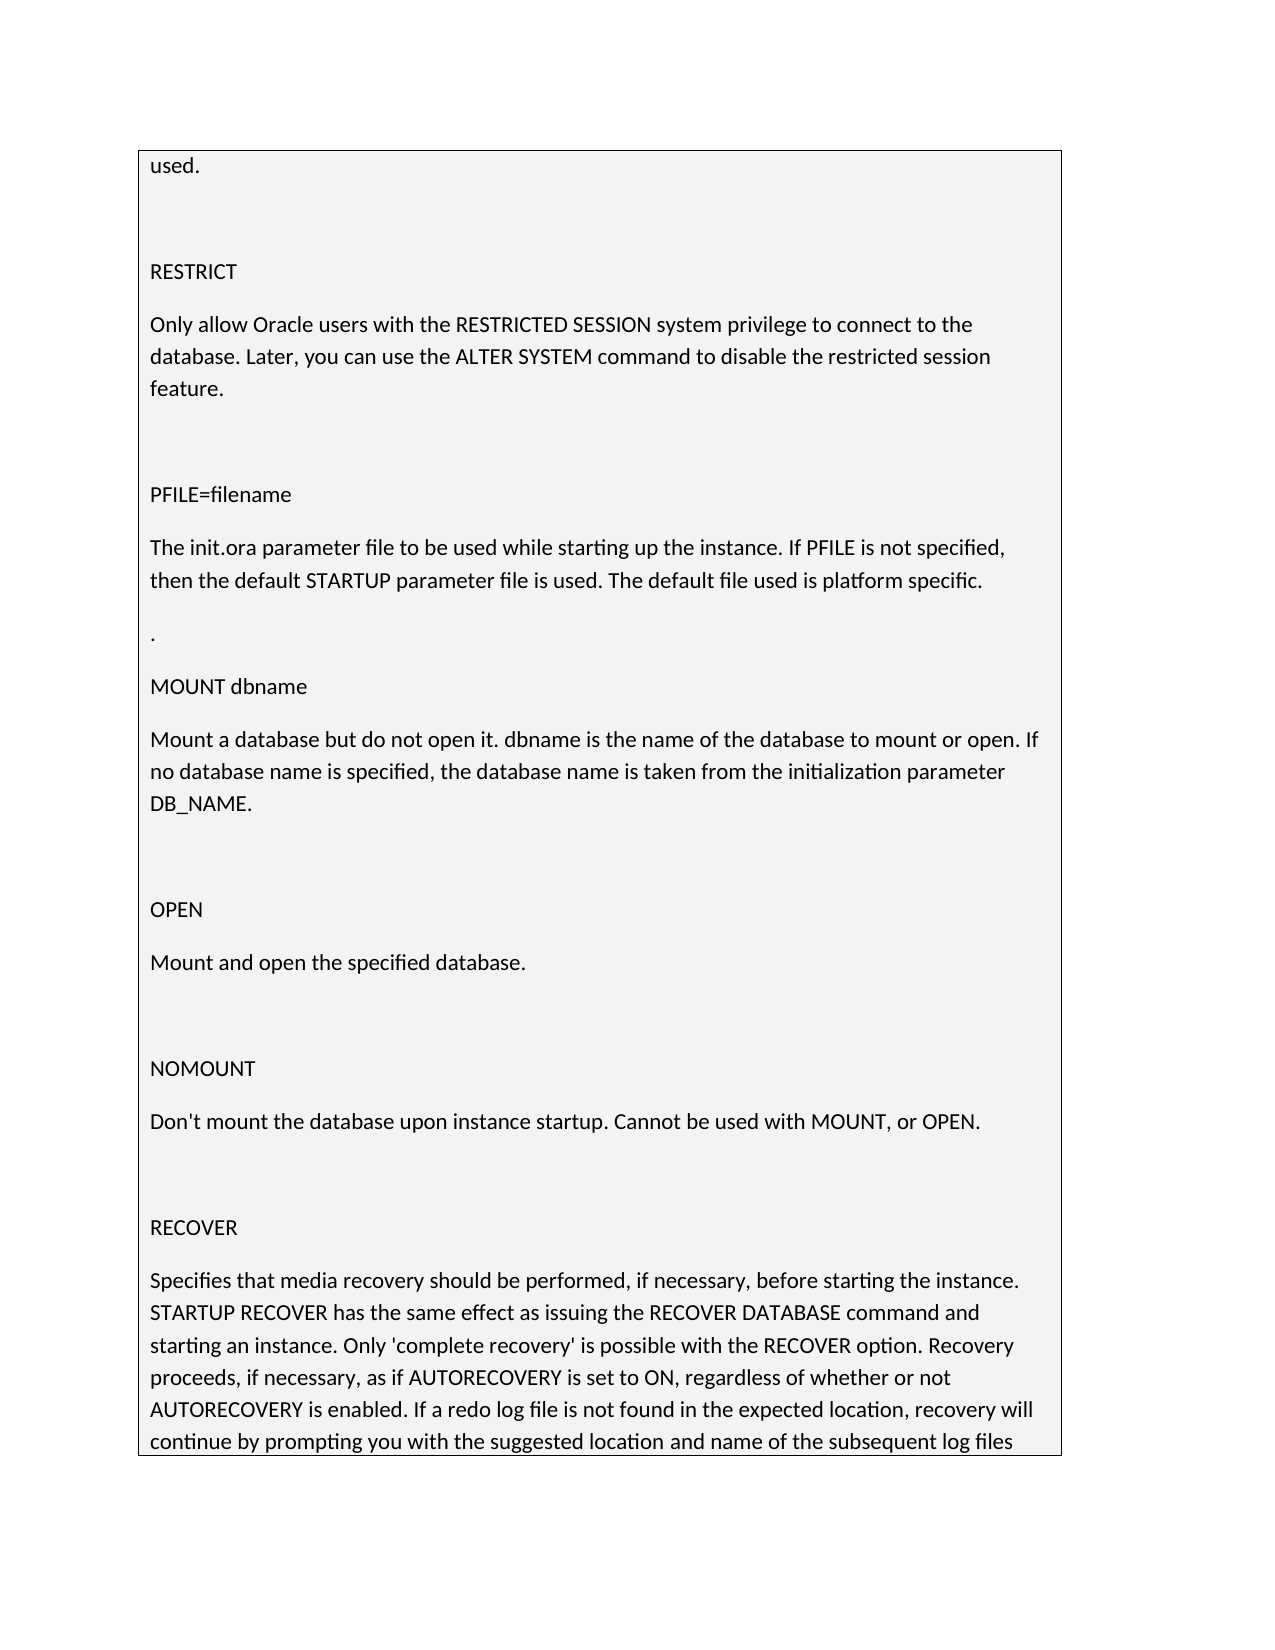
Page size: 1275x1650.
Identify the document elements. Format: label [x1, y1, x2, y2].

table_header [139, 151, 1061, 1455]
